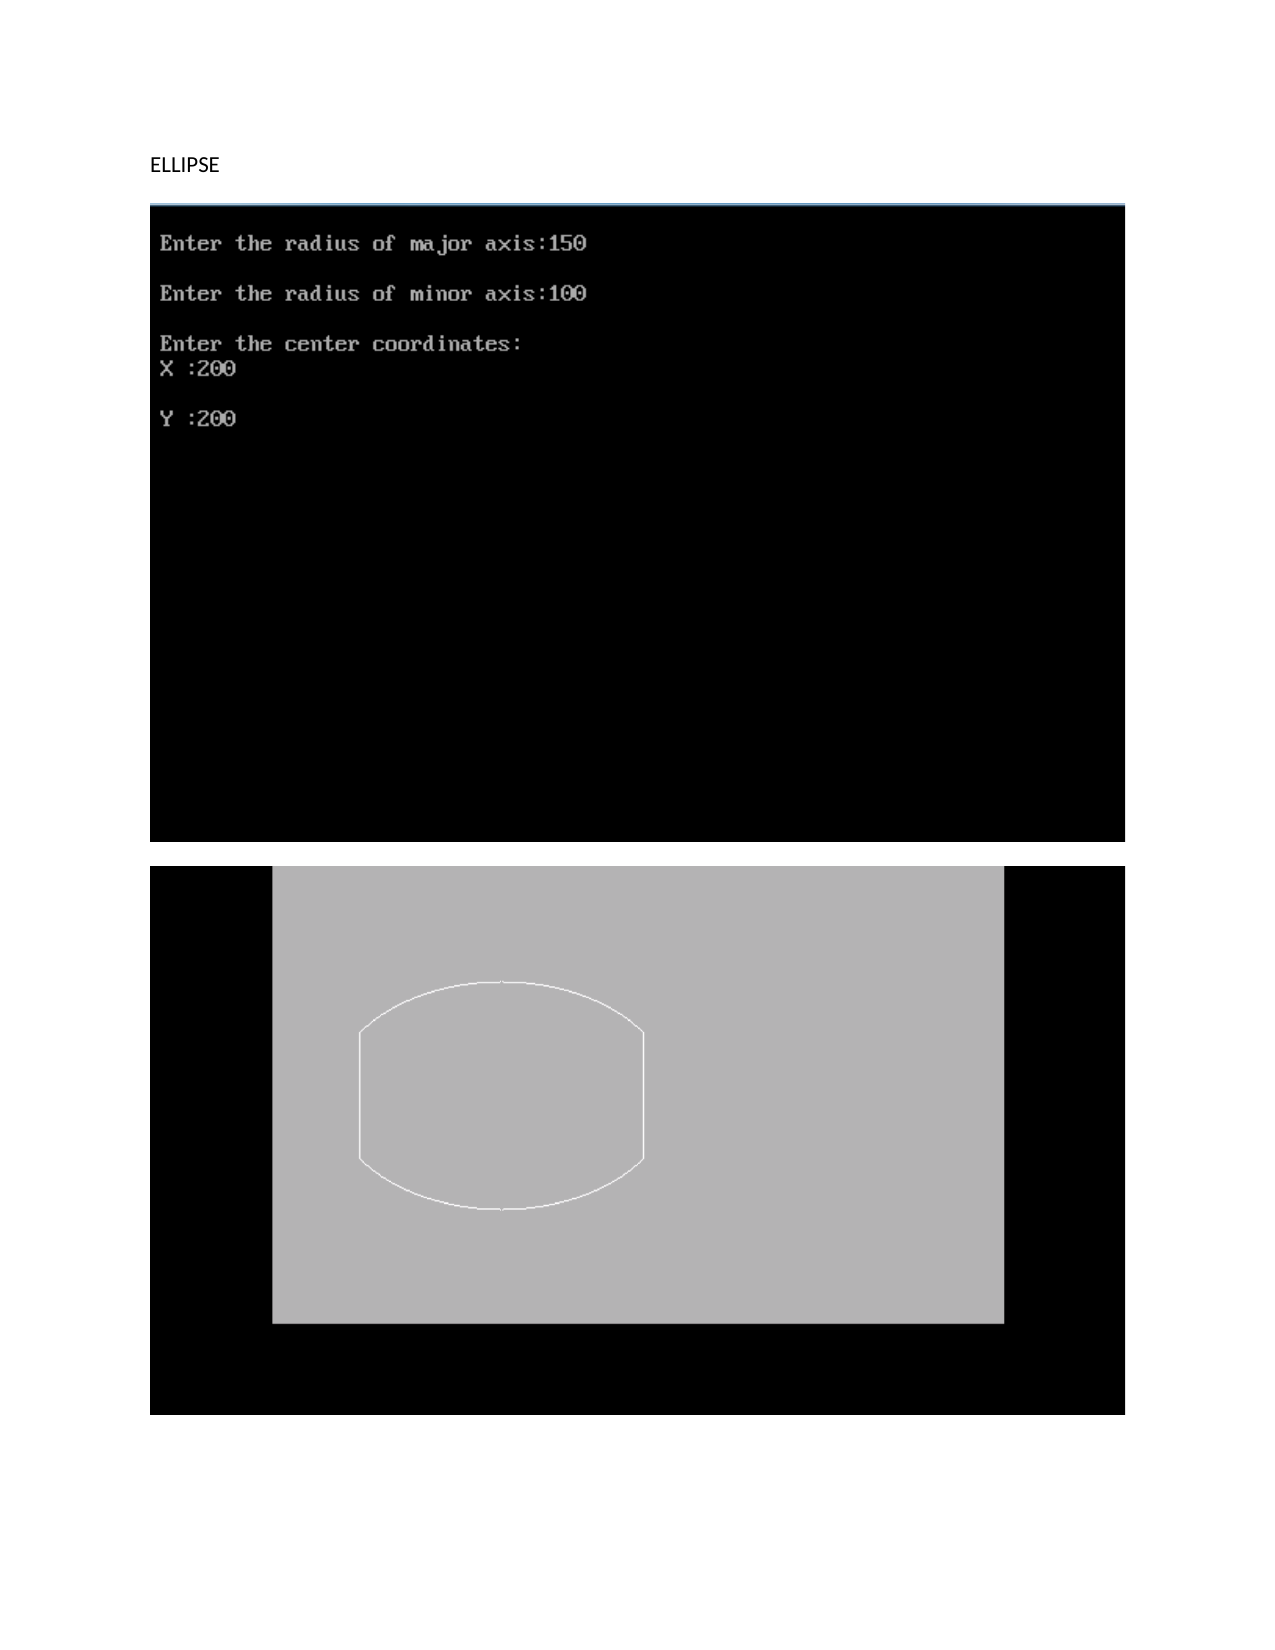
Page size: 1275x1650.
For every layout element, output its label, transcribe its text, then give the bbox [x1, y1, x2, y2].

picture [150, 203, 1125, 842]
picture [150, 866, 1125, 1415]
text ELLIPSE [150, 150, 1125, 178]
